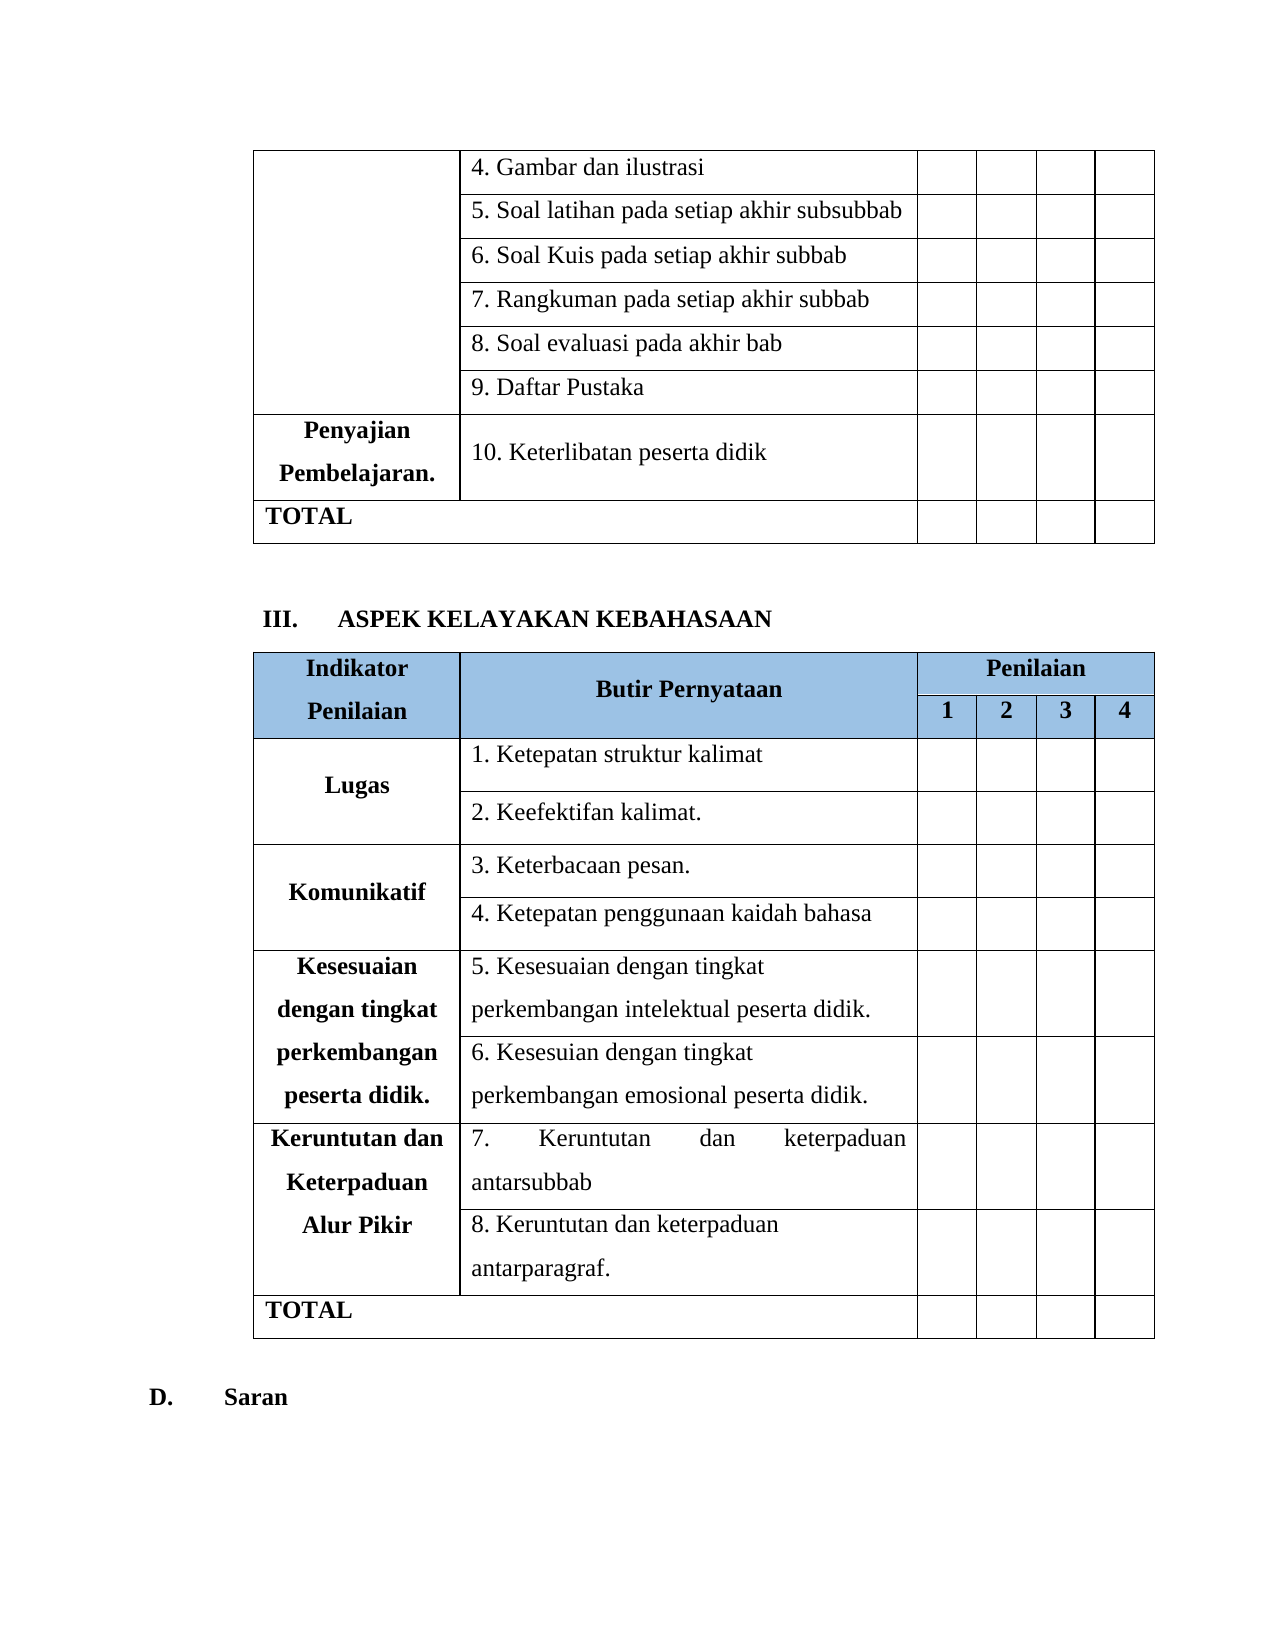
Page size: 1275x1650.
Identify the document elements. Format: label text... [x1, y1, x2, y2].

table_cell [918, 739, 976, 791]
table_cell [977, 371, 1036, 414]
table_cell [1096, 283, 1154, 326]
table_cell 3. Keterbacaan pesan. [461, 845, 917, 897]
table_cell [918, 1037, 976, 1122]
table_cell [918, 1124, 976, 1208]
table_cell [977, 1037, 1036, 1122]
table_cell 5. Soal latihan pada setiap akhir subsubbab [461, 195, 917, 238]
table_cell 7. Rangkuman pada setiap akhir subbab [461, 283, 917, 326]
table_cell [1037, 845, 1094, 897]
table_header Penilaian [918, 653, 1154, 694]
table_cell [977, 1296, 1036, 1337]
table_cell [918, 898, 976, 950]
table_cell Komunikatif [254, 845, 459, 950]
table_cell [1037, 283, 1094, 326]
table_cell Kesesuaian dengan tingkat perkembangan peserta didik. [254, 951, 459, 1122]
table_cell 4. Ketepatan penggunaan kaidah bahasa [461, 898, 917, 950]
table_cell [1096, 371, 1154, 414]
table_cell 8. Keruntutan dan keterpaduan antarparagraf. [461, 1210, 917, 1294]
table_cell [918, 283, 976, 326]
table_cell [1037, 951, 1094, 1036]
table_cell [977, 195, 1036, 238]
table_cell TOTAL [254, 1296, 917, 1337]
table_cell [977, 1210, 1036, 1294]
table_cell 9. Daftar Pustaka [461, 371, 917, 414]
table_cell Penyajian Pembelajaran. [254, 415, 459, 500]
table_cell [918, 151, 976, 194]
table_cell 1. Ketepatan struktur kalimat [461, 739, 917, 791]
table_cell [977, 1124, 1036, 1208]
table_cell [1096, 327, 1154, 370]
table_cell [1096, 951, 1154, 1036]
table_header Butir Pernyataan [461, 653, 917, 738]
table_cell [977, 415, 1036, 500]
table_cell [1037, 898, 1094, 950]
table_cell [1037, 151, 1094, 194]
table_cell [1037, 1124, 1094, 1208]
table_cell 8. Soal evaluasi pada akhir bab [461, 327, 917, 370]
list Saran [149, 1382, 1125, 1410]
table_cell [1096, 151, 1154, 194]
table_cell 6. Soal Kuis pada setiap akhir subbab [461, 239, 917, 282]
table_cell [1037, 195, 1094, 238]
table_cell 2 [977, 696, 1036, 738]
table_cell [977, 501, 1036, 543]
table_cell [1037, 739, 1094, 791]
table_cell [1037, 415, 1094, 500]
table_cell 4. Gambar dan ilustrasi [461, 151, 917, 194]
table_cell [977, 239, 1036, 282]
table_cell [918, 415, 976, 500]
table_cell [918, 371, 976, 414]
table_cell 3 [1037, 696, 1094, 738]
table_cell [1096, 1296, 1154, 1337]
table_cell [1037, 792, 1094, 844]
table_cell [918, 792, 976, 844]
table_cell [1096, 195, 1154, 238]
table_cell [977, 898, 1036, 950]
table_cell [918, 327, 976, 370]
table_cell [1037, 239, 1094, 282]
table_cell [1096, 792, 1154, 844]
table_cell [918, 1296, 976, 1337]
table_cell 2. Keefektifan kalimat. [461, 792, 917, 844]
table_cell [1037, 327, 1094, 370]
table_cell 4 [1096, 696, 1154, 738]
table_cell [918, 195, 976, 238]
table_cell [1037, 371, 1094, 414]
table_cell [918, 845, 976, 897]
table_cell [977, 792, 1036, 844]
table_cell 1 [918, 696, 976, 738]
table_cell [918, 501, 976, 543]
table_cell [977, 739, 1036, 791]
table_cell [1096, 739, 1154, 791]
table_cell [1037, 1210, 1094, 1294]
table_cell [1037, 1296, 1094, 1337]
table_cell 5. Kesesuaian dengan tingkat perkembangan intelektual peserta didik. [461, 951, 917, 1036]
table_cell TOTAL [254, 501, 917, 543]
table_cell Lugas [254, 739, 459, 844]
table_cell [918, 1210, 976, 1294]
table_cell [1096, 501, 1154, 543]
table_cell [1096, 845, 1154, 897]
table_cell [977, 845, 1036, 897]
table_cell 7. Keruntutan dan keterpaduan antarsubbab [461, 1124, 917, 1208]
table_cell [1037, 501, 1094, 543]
table_cell [977, 151, 1036, 194]
list ASPEK KELAYAKAN KEBAHASAAN [262, 604, 1125, 633]
table_cell [918, 951, 976, 1036]
table_cell [977, 951, 1036, 1036]
table_cell Keruntutan dan Keterpaduan Alur Pikir [254, 1124, 459, 1294]
table_cell 6. Kesesuian dengan tingkat perkembangan emosional peserta didik. [461, 1037, 917, 1122]
table_cell [918, 239, 976, 282]
table_cell [1096, 1037, 1154, 1122]
table_cell [1096, 239, 1154, 282]
table_cell [1096, 898, 1154, 950]
table_cell [1096, 415, 1154, 500]
table_cell [1096, 1210, 1154, 1294]
table_cell [1037, 1037, 1094, 1122]
table_cell 10. Keterlibatan peserta didik [461, 415, 917, 500]
table_cell [977, 283, 1036, 326]
table_header Indikator Penilaian [254, 653, 459, 738]
table_cell [1096, 1124, 1154, 1208]
table_cell [977, 327, 1036, 370]
